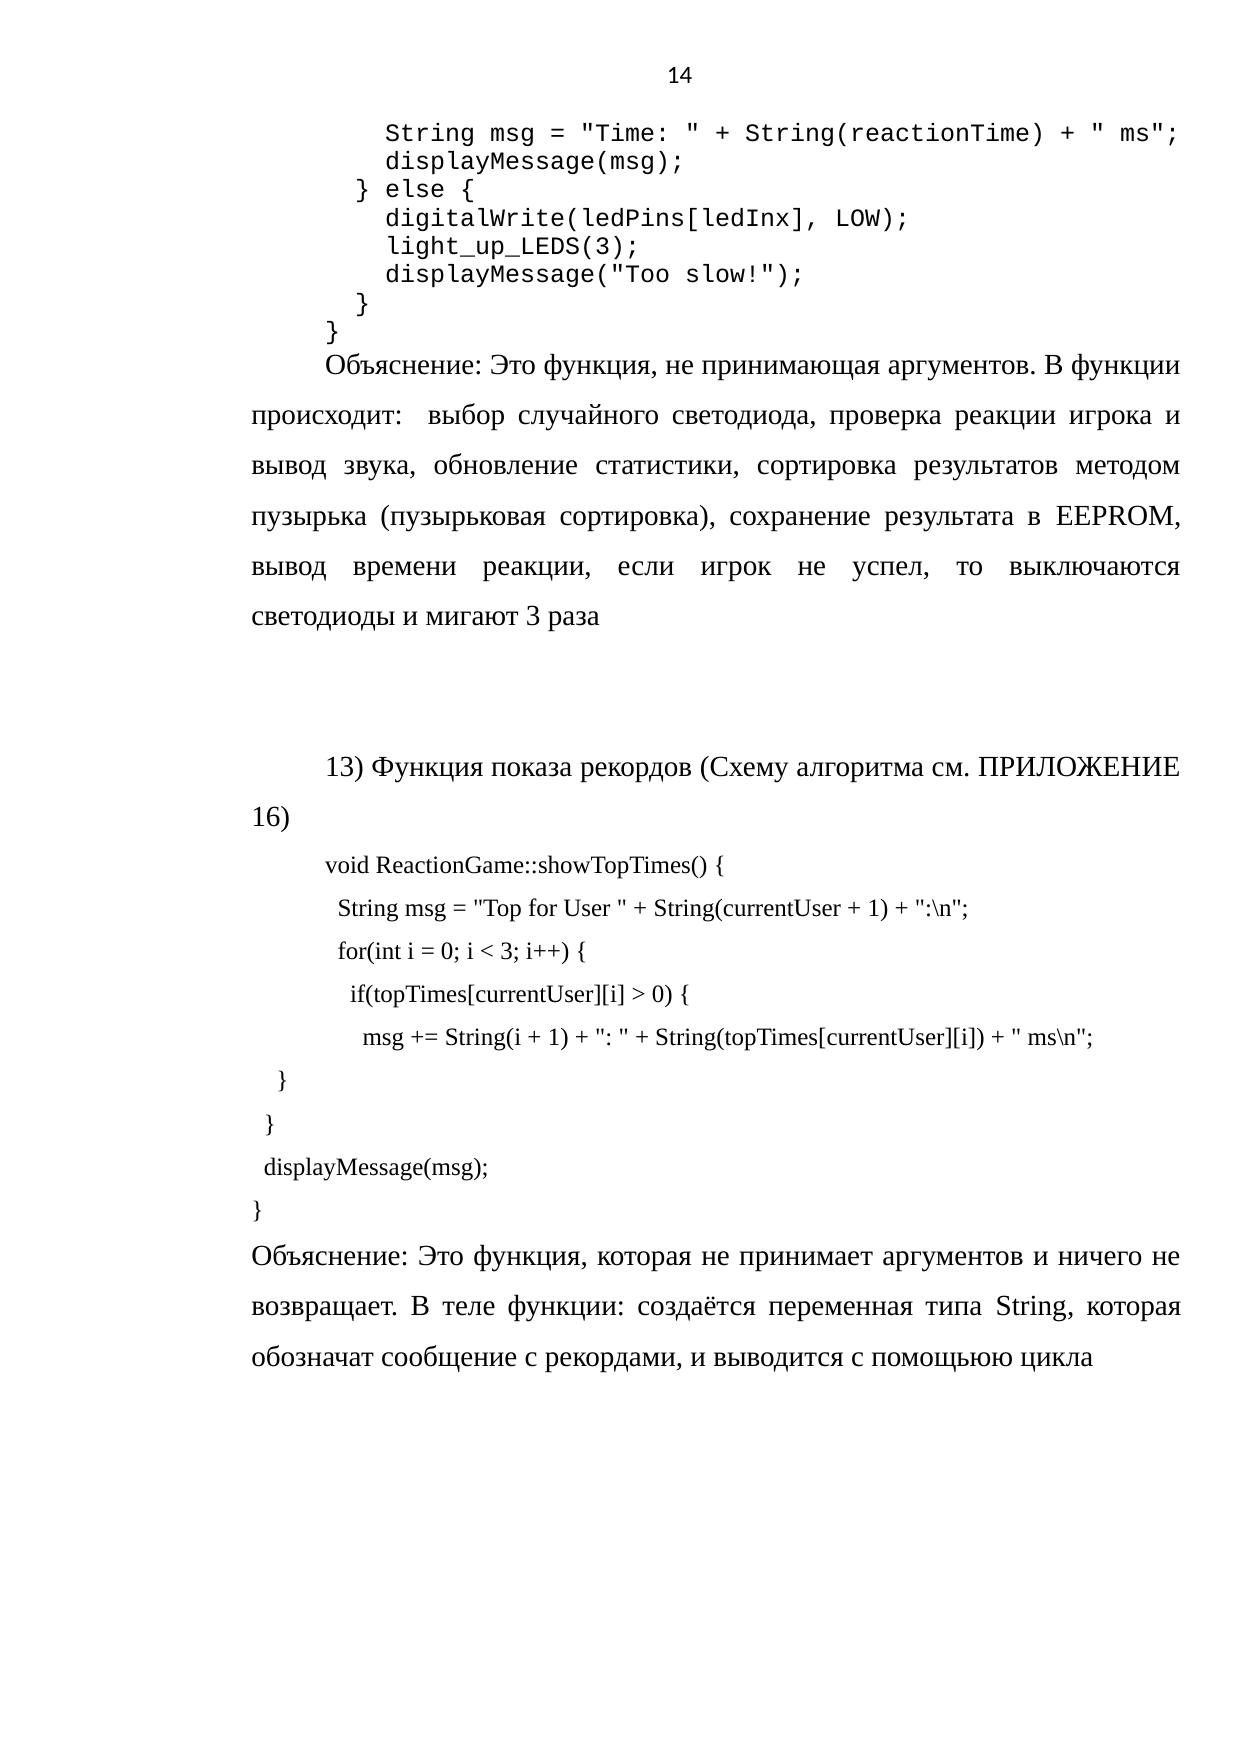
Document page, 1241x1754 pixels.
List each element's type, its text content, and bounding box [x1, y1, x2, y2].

list } else { [251, 177, 1181, 205]
list } [251, 1109, 1181, 1137]
list void ReactionGame::showTopTimes() { [251, 850, 1181, 879]
list String msg = "Time: " + String(reactionTime) + " ms"; [251, 120, 1181, 148]
list Объяснение: Это функция, которая не принимает аргументов и ничего не возвращает. В теле функции: создаётся переменная типа String, которая обозначат сообщение с рекордами, и выводится с помощьюю цикла [251, 1238, 1181, 1372]
list Объяснение: Это функция, не принимающая аргументов. В функции происходит: выбор случайного светодиода, проверка реакции игрока и вывод звука, обновление статистики, сортировка результатов методом пузырька (пузырьковая сортировка), сохранение результата в EEPROM, вывод времени реакции, если игрок не успел, то выключаются светодиоды и мигают 3 раза [251, 347, 1181, 632]
list msg += String(i + 1) + ": " + String(topTimes[currentUser][i]) + " ms\n"; [251, 1022, 1181, 1051]
list } [251, 290, 1181, 318]
list if(topTimes[currentUser][i] > 0) { [251, 979, 1181, 1008]
list for(int i = 0; i < 3; i++) { [251, 936, 1181, 965]
list displayMessage(msg); [251, 148, 1181, 177]
list displayMessage(msg); [251, 1152, 1181, 1181]
list } [251, 1195, 1181, 1224]
list String msg = "Top for User " + String(currentUser + 1) + ":\n"; [251, 893, 1181, 922]
list } [251, 1066, 1181, 1094]
list light_up_LEDS(3); [251, 233, 1181, 262]
list 13) Функция показа рекордов (Схему алгоритма см. ПРИЛОЖЕНИЕ 16) [251, 749, 1181, 833]
list displayMessage("Too slow!"); [251, 262, 1181, 290]
list digitalWrite(ledPins[ledInx], LOW); [251, 205, 1181, 233]
list } [251, 318, 1181, 347]
